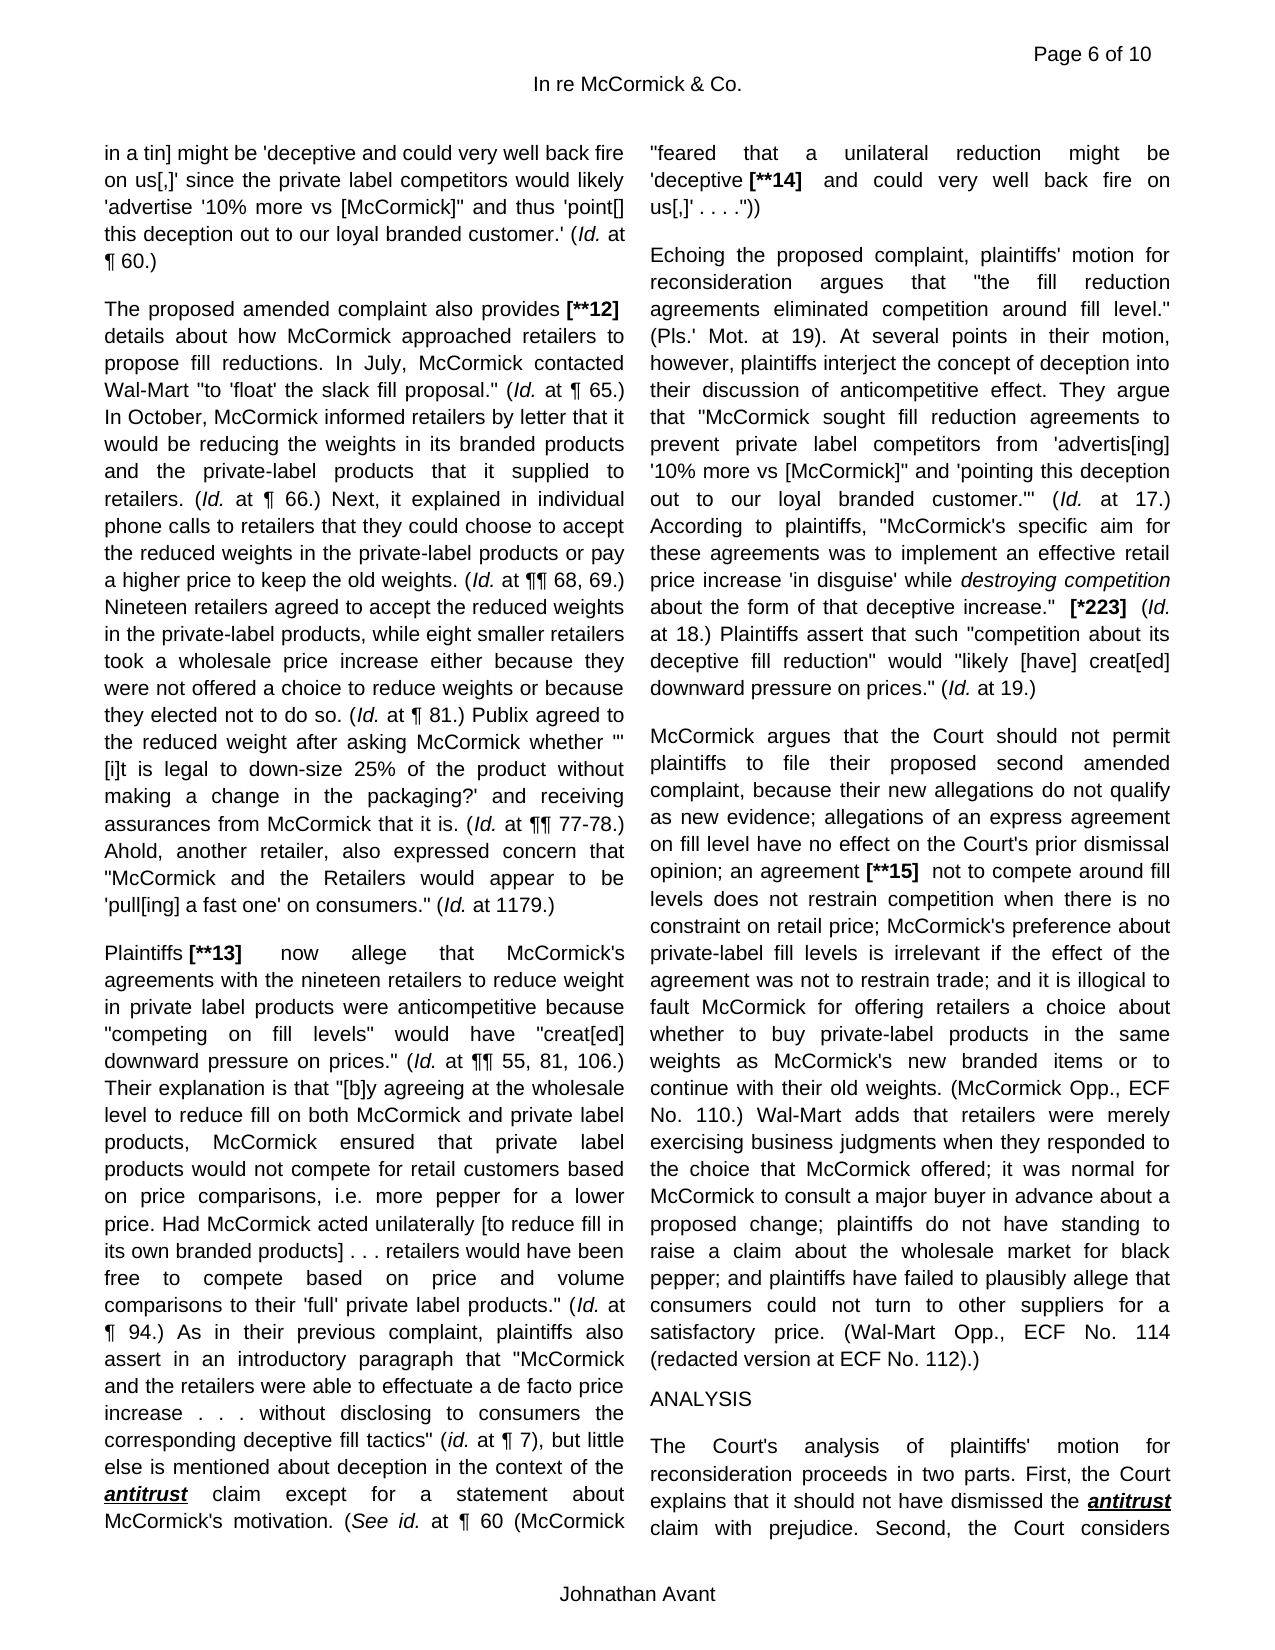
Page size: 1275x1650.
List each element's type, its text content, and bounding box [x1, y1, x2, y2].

text The proposed amended complaint also provides [**12] details about how McCormick approached retailers to propose fill reductions. In July, McCormick contacted Wal-Mart "to 'float' the slack fill proposal." (Id. at ¶ 65.) In October, McCormick informed retailers by letter that it would be reducing the weights in its branded products and the private-label products that it supplied to retailers. (Id. at ¶ 66.) Next, it explained in individual phone calls to retailers that they could choose to accept the reduced weights in the private-label products or pay a higher price to keep the old weights. (Id. at ¶¶ 68, 69.) Nineteen retailers agreed to accept the reduced weights in the private-label products, while eight smaller retailers took a wholesale price increase either because they were not offered a choice to reduce weights or because they elected not to do so. (Id. at ¶ 81.) Publix agreed to the reduced weight after asking McCormick whether "' [i]t is legal to down-size 25% of the product without making a change in the packaging?' and receiving assurances from McCormick that it is. (Id. at ¶¶ 77-78.) Ahold, another retailer, also expressed concern that "McCormick and the Retailers would appear to be 'pull[ing] a fast one' on consumers." (Id. at 1179.) [104, 294, 625, 917]
text Plaintiffs [**13] now allege that McCormick's agreements with the nineteen retailers to reduce weight in private label products were anticompetitive because "competing on fill levels" would have "creat[ed] downward pressure on prices." (Id. at ¶¶ 55, 81, 106.) Their explanation is that "[b]y agreeing at the wholesale level to reduce fill on both McCormick and private label products, McCormick ensured that private label products would not compete for retail customers based on price comparisons, i.e. more pepper for a lower price. Had McCormick acted unilaterally [to reduce fill in its own branded products] . . . retailers would have been free to compete based on price and volume comparisons to their 'full' private label products." (Id. at ¶ 94.) As in their previous complaint, plaintiffs also assert in an introductory paragraph that "McCormick and the retailers were able to effectuate a de facto price increase . . . without disclosing to consumers the corresponding deceptive fill tactics" (id. at ¶ 7), but little else is mentioned about deception in the context of the antitrust claim except for a statement about McCormick's motivation. (See id. at ¶ 60 (McCormick "feared that a unilateral reduction might be 'deceptive [**14] and could very well back fire on us[,]' . . . .")) [104, 937, 625, 1533]
text ANALYSIS [650, 1383, 1171, 1410]
text Echoing the proposed complaint, plaintiffs' motion for reconsideration argues that "the fill reduction agreements eliminated competition around fill level." (Pls.' Mot. at 19). At several points in their motion, however, plaintiffs interject the concept of deception into their discussion of anticompetitive effect. They argue that "McCormick sought fill reduction agreements to prevent private label competitors from 'advertis[ing] '10% more vs [McCormick]" and 'pointing this deception out to our loyal branded customer."' (Id. at 17.) According to plaintiffs, "McCormick's specific aim for these agreements was to implement an effective retail price increase 'in disguise' while destroying competition about the form of that deceptive increase." [*223] (Id. at 18.) Plaintiffs assert that such "competition about its deceptive fill reduction" would "likely [have] creat[ed] downward pressure on prices." (Id. at 19.) [650, 239, 1171, 700]
text McCormick argues that the Court should not permit plaintiffs to file their proposed second amended complaint, because their new allegations do not qualify as new evidence; allegations of an express agreement on fill level have no effect on the Court's prior dismissal opinion; an agreement [**15] not to compete around fill levels does not restrain competition when there is no constraint on retail price; McCormick's preference about private-label fill levels is irrelevant if the effect of the agreement was not to restrain trade; and it is illogical to fault McCormick for offering retailers a choice about whether to buy private-label products in the same weights as McCormick's new branded items or to continue with their old weights. (McCormick Opp., ECF No. 110.) Wal-Mart adds that retailers were merely exercising business judgments when they responded to the choice that McCormick offered; it was normal for McCormick to consult a major buyer in advance about a proposed change; plaintiffs do not have standing to raise a claim about the wholesale market for black pepper; and plaintiffs have failed to plausibly allege that consumers could not turn to other suppliers for a satisfactory price. (Wal-Mart Opp., ECF No. 114 (redacted version at ECF No. 112).) [650, 721, 1171, 1371]
